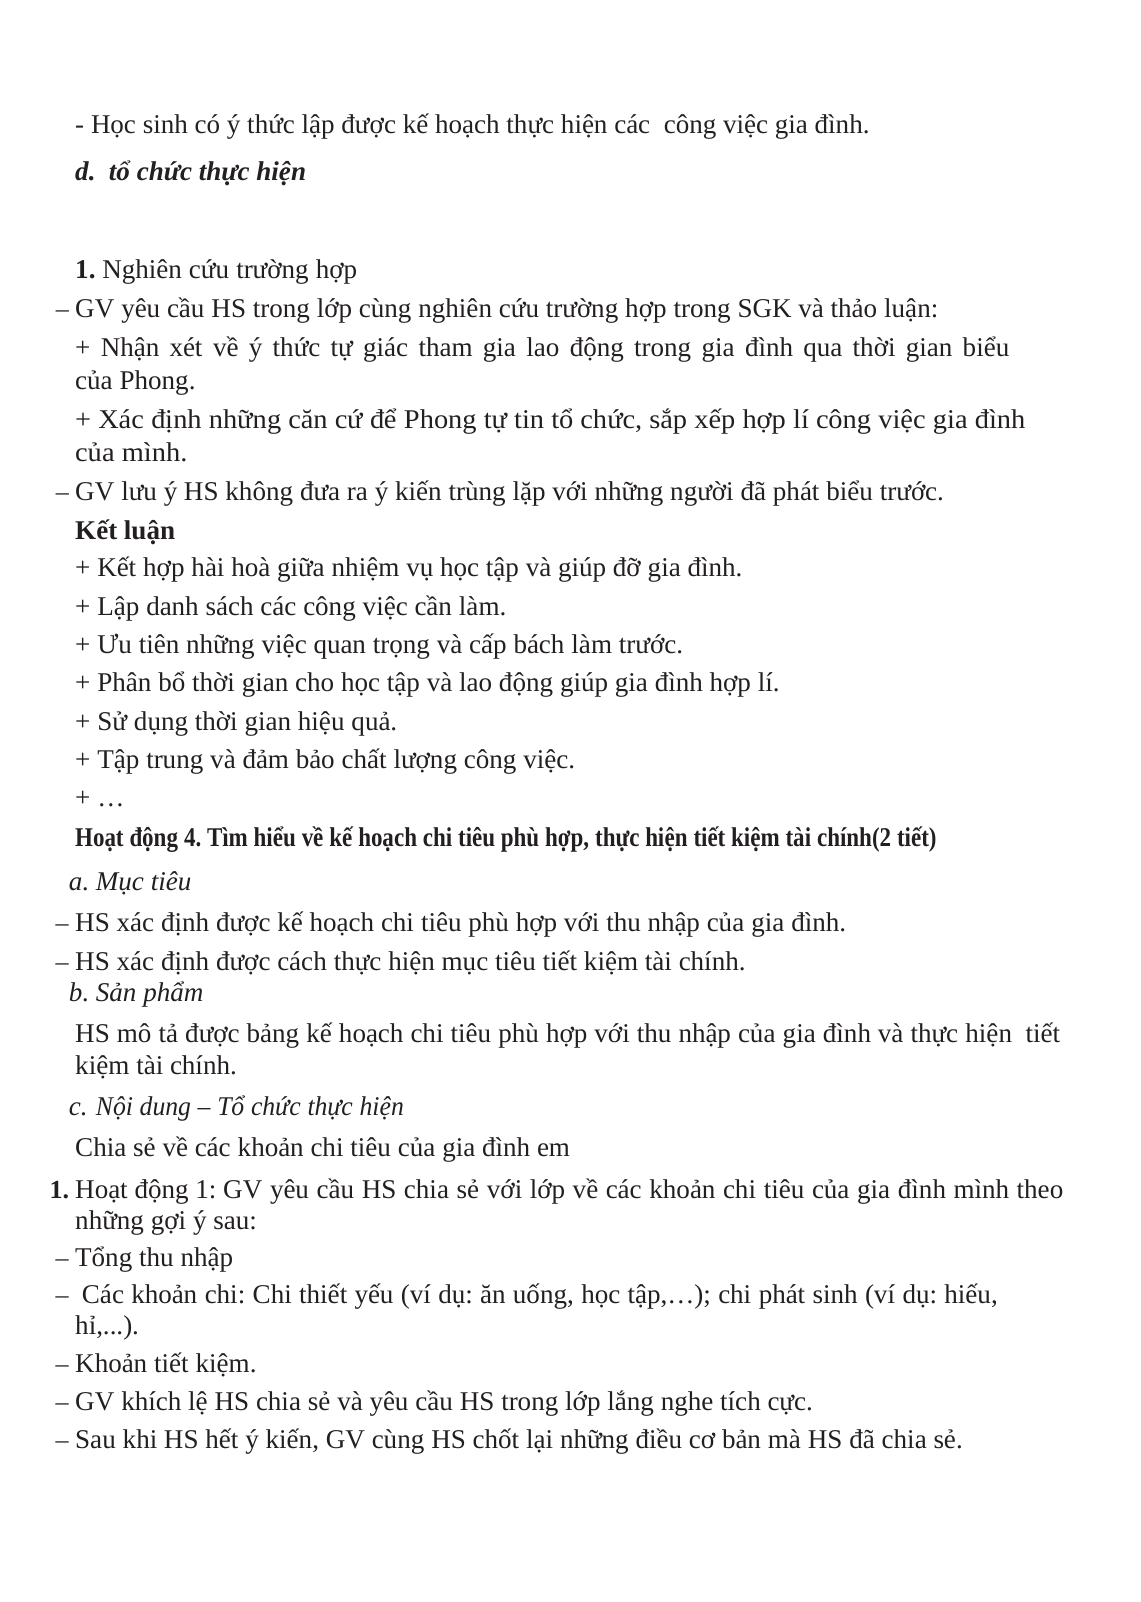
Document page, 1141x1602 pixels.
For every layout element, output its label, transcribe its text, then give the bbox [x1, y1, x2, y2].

text + Tập trung và đảm bảo chất lượng công việc. [75, 743, 1066, 774]
subtitle Hoạt động 4. Tìm hiểu về kế hoạch chi tiêu phù hợp, thực hiện tiết kiệm tài chính(2 tiết) [75, 821, 1066, 852]
text + Phân bổ thời gian cho học tập và lao động giúp gia đình hợp lí. [75, 666, 1066, 697]
text + Kết hợp hài hoà giữa nhiệm vụ học tập và giúp đỡ gia đình. [75, 551, 1066, 582]
text + Nhận xét về ý thức tự giác tham gia lao động trong gia đình qua thời gian biểu của Phong. [75, 331, 1051, 395]
list GV yêu cầu HS trong lớp cùng nghiên cứu trường hợp trong SGK và thảo luận: [56, 292, 1066, 323]
text d. tổ chức thực hiện [75, 155, 1066, 228]
list HS xác định được cách thực hiện mục tiêu tiết kiệm tài chính. [55, 944, 1066, 976]
list GV lưu ý HS không đưa ra ý kiến trùng lặp với những người đã phát biểu trước. [56, 475, 1066, 506]
list Nội dung – Tổ chức thực hiện [69, 1090, 1066, 1121]
list HS xác định được kế hoạch chi tiêu phù hợp với thu nhập của gia đình. [55, 906, 1066, 937]
list GV khích lệ HS chia sẻ và yêu cầu HS trong lớp lắng nghe tích cực. [55, 1385, 1066, 1416]
list Khoản tiết kiệm. [55, 1347, 1066, 1378]
text HS mô tả được bảng kế hoạch chi tiêu phù hợp với thu nhập của gia đình và thực hiện tiết kiệm tài chính. [75, 1017, 1066, 1080]
list Tổng thu nhập [55, 1241, 1066, 1272]
list Chia sẻ về các khoản chi tiêu của gia đình em [75, 1131, 1066, 1163]
list 1. Nghiên cứu trường hợp [75, 253, 1066, 284]
text - Học sinh có ý thức lập được kế hoạch thực hiện các công việc gia đình. [75, 108, 1066, 139]
list Hoạt động 1: GV yêu cầu HS chia sẻ với lớp về các khoản chi tiêu của gia đình mình theo những gợi ý sau: [49, 1173, 1066, 1235]
text Kết luận [75, 514, 1066, 545]
text + Ưu tiên những việc quan trọng và cấp bách làm trước. [75, 628, 1066, 659]
list Mục tiêu [69, 865, 1066, 896]
list Sản phẩm [69, 976, 1066, 1007]
text + Xác định những căn cứ để Phong tự tin tổ chức, sắp xếp hợp lí công việc gia đình của mình. [75, 403, 1066, 467]
text + … [75, 781, 1066, 812]
list Các khoản chi: Chi thiết yếu (ví dụ: ăn uống, học tập,…); chi phát sinh (ví dụ: hiếu, hỉ,...). [55, 1278, 1066, 1341]
text + Lập danh sách các công việc cần làm. [75, 589, 1066, 621]
list Sau khi HS hết ý kiến, GV cùng HS chốt lại những điều cơ bản mà HS đã chia sẻ. [55, 1423, 1066, 1454]
text + Sử dụng thời gian hiệu quả. [75, 705, 1066, 736]
